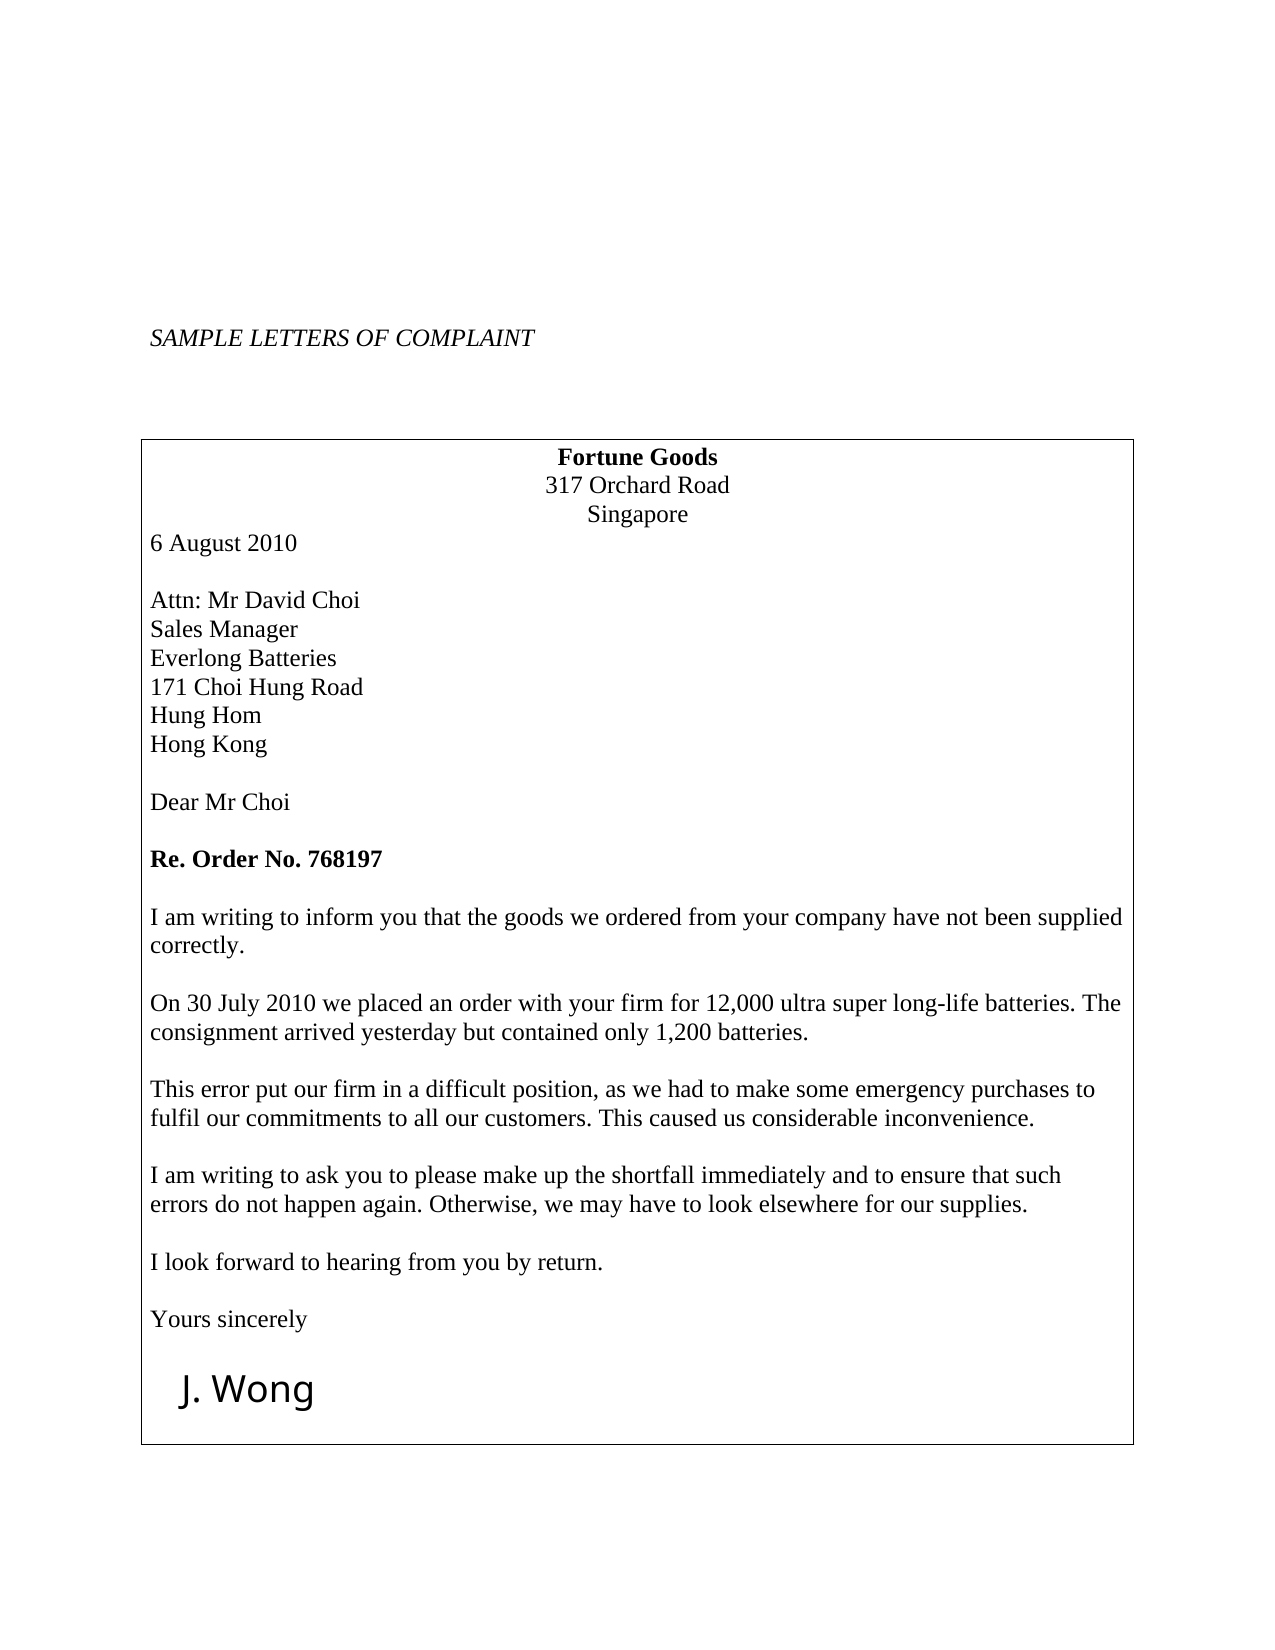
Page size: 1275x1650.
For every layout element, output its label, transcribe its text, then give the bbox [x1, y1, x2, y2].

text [142, 525, 1133, 1444]
text Fortune Goods 317 Orchard Road Singapore [142, 440, 1133, 525]
text SAMPLE LETTERS OF COMPLAINT [150, 323, 1125, 352]
